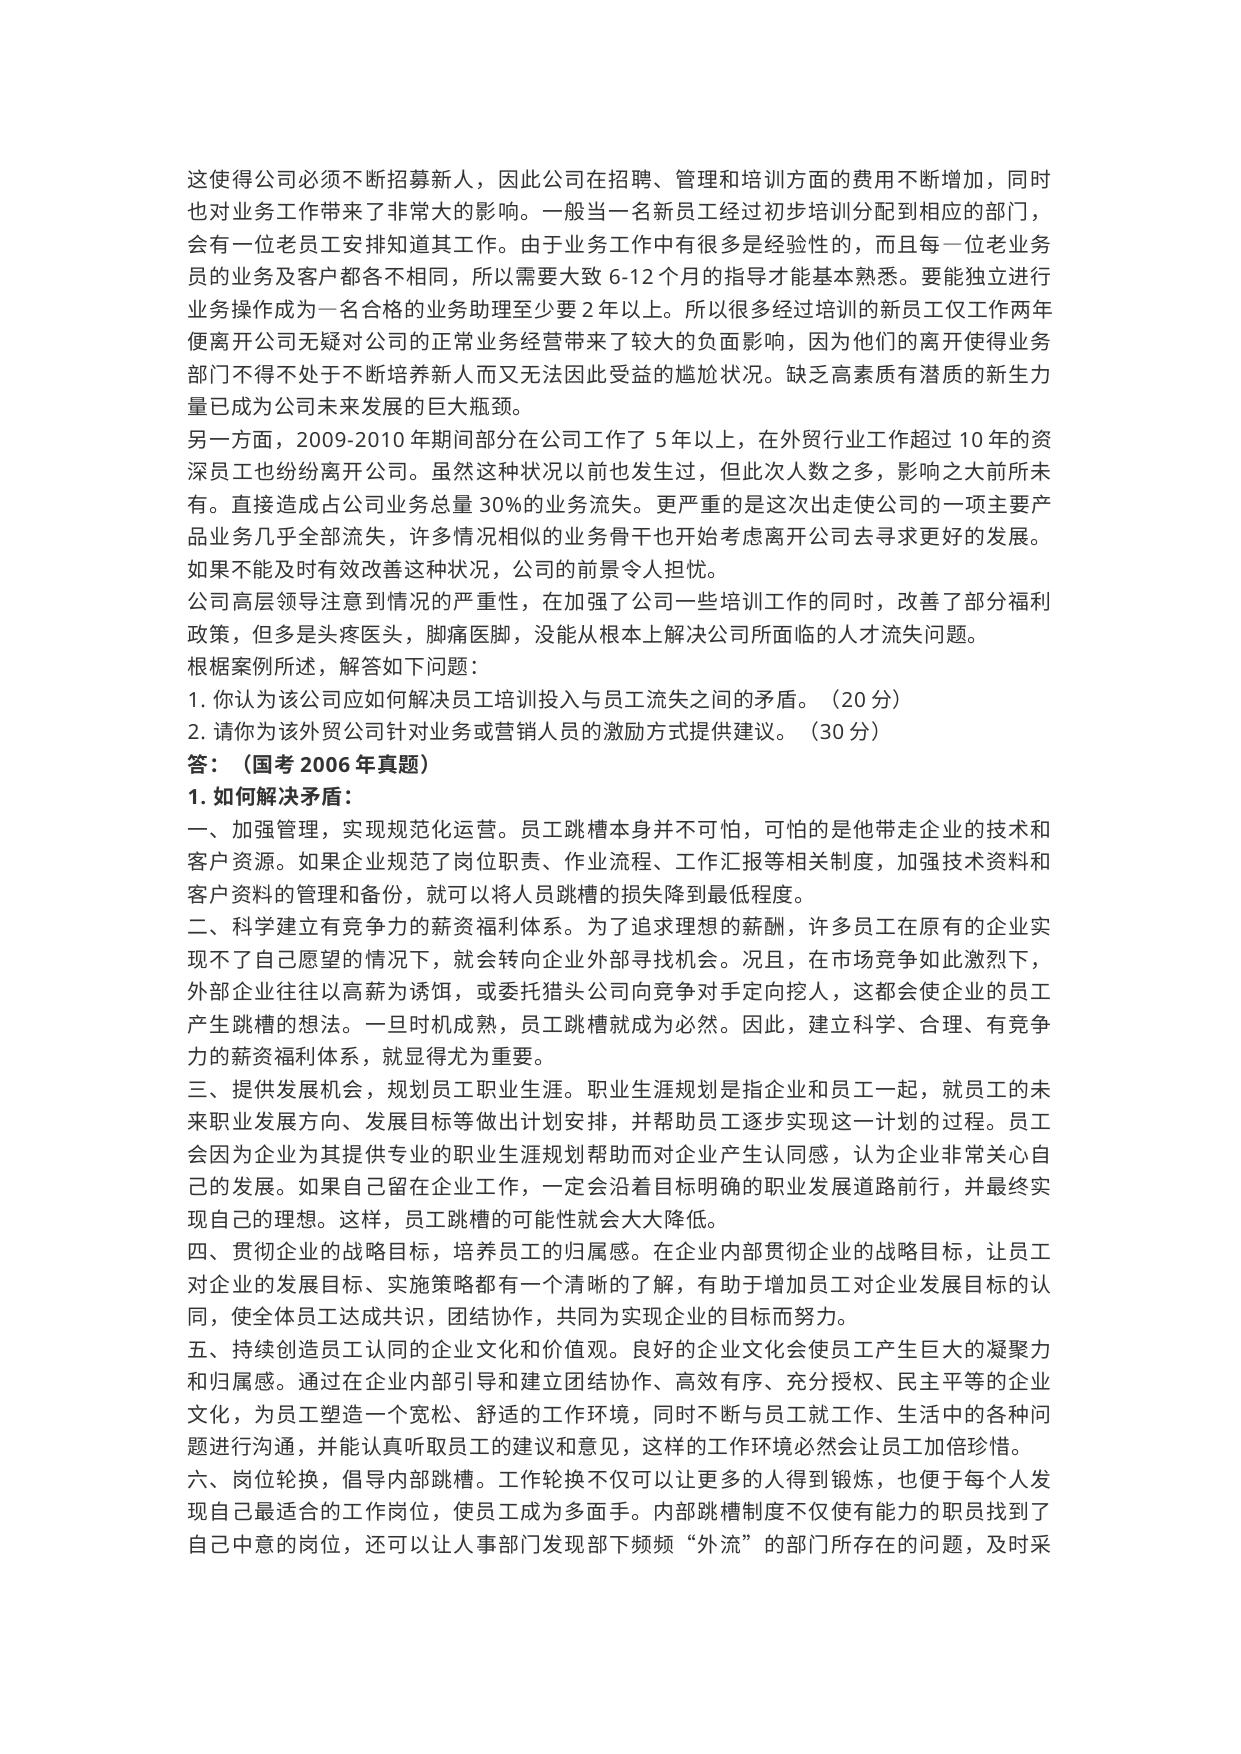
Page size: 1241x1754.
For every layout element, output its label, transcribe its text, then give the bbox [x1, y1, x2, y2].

text 四、贯彻企业的战略目标，培养员工的归属感。在企业内部贯彻企业的战略目标，让员工对企业的发展目标、实施策略都有一个清晰的了解，有助于增加员工对企业发展目标的认同，使全体员工达成共识，团结协作，共同为实现企业的目标而努力。 [187, 1234, 1053, 1332]
text 公司高层领导注意到情况的严重性，在加强了公司一些培训工作的同时，改善了部分福利政策，但多是头疼医头，脚痛医脚，没能从根本上解决公司所面临的人才流失问题。 [187, 584, 1053, 649]
text 答：（国考2006年真题） [187, 747, 1053, 779]
text 这使得公司必须不断招募新人，因此公司在招聘、管理和培训方面的费用不断增加，同时也对业务工作带来了非常大的影响。一般当一名新员工经过初步培训分配到相应的部门，会有一位老员工安排知道其工作。由于业务工作中有很多是经验性的，而且每—位老业务员的业务及客户都各不相同，所以需要大致6-12个月的指导才能基本熟悉。要能独立进行业务操作成为—名合格的业务助理至少要2年以上。所以很多经过培训的新员工仅工作两年便离开公司无疑对公司的正常业务经营带来了较大的负面影响，因为他们的离开使得业务部门不得不处于不断培养新人而又无法因此受益的尴尬状况。缺乏高素质有潜质的新生力量已成为公司未来发展的巨大瓶颈。 [187, 162, 1053, 422]
text 2. 请你为该外贸公司针对业务或营销人员的激励方式提供建议。（30分） [187, 714, 1053, 747]
text 一、加强管理，实现规范化运营。员工跳槽本身并不可怕，可怕的是他带走企业的技术和客户资源。如果企业规范了岗位职责、作业流程、工作汇报等相关制度，加强技术资料和客户资料的管理和备份，就可以将人员跳槽的损失降到最低程度。 [187, 812, 1053, 909]
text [187, 1462, 1053, 1559]
text 五、持续创造员工认同的企业文化和价值观。良好的企业文化会使员工产生巨大的凝聚力和归属感。通过在企业内部引导和建立团结协作、高效有序、充分授权、民主平等的企业文化，为员工塑造一个宽松、舒适的工作环境，同时不断与员工就工作、生活中的各种问题进行沟通，并能认真听取员工的建议和意见，这样的工作环境必然会让员工加倍珍惜。 [187, 1332, 1053, 1462]
text 1. 你认为该公司应如何解决员工培训投入与员工流失之间的矛盾。（20分） [187, 682, 1053, 714]
text 根椐案例所述，解答如下问题： [187, 649, 1053, 682]
text 二、科学建立有竞争力的薪资福利体系。为了追求理想的薪酬，许多员工在原有的企业实现不了自己愿望的情况下，就会转向企业外部寻找机会。况且，在市场竞争如此激烈下，外部企业往往以高薪为诱饵，或委托猎头公司向竞争对手定向挖人，这都会使企业的员工产生跳槽的想法。一旦时机成熟，员工跳槽就成为必然。因此，建立科学、合理、有竞争力的薪资福利体系，就显得尤为重要。 [187, 909, 1053, 1072]
text 三、提供发展机会，规划员工职业生涯。职业生涯规划是指企业和员工一起，就员工的未来职业发展方向、发展目标等做出计划安排，并帮助员工逐步实现这一计划的过程。员工会因为企业为其提供专业的职业生涯规划帮助而对企业产生认同感，认为企业非常关心自己的发展。如果自己留在企业工作，一定会沿着目标明确的职业发展道路前行，并最终实现自己的理想。这样，员工跳槽的可能性就会大大降低。 [187, 1072, 1053, 1234]
text 1. 如何解决矛盾： [187, 779, 1053, 812]
text 另一方面，2009-2010年期间部分在公司工作了 5年以上，在外贸行业工作超过10年的资深员工也纷纷离开公司。虽然这种状况以前也发生过，但此次人数之多，影响之大前所未有。直接造成占公司业务总量30%的业务流失。更严重的是这次出走使公司的一项主要产品业务几乎全部流失，许多情况相似的业务骨干也开始考虑离开公司去寻求更好的发展。如果不能及时有效改善这种状况，公司的前景令人担忧。 [187, 422, 1053, 584]
